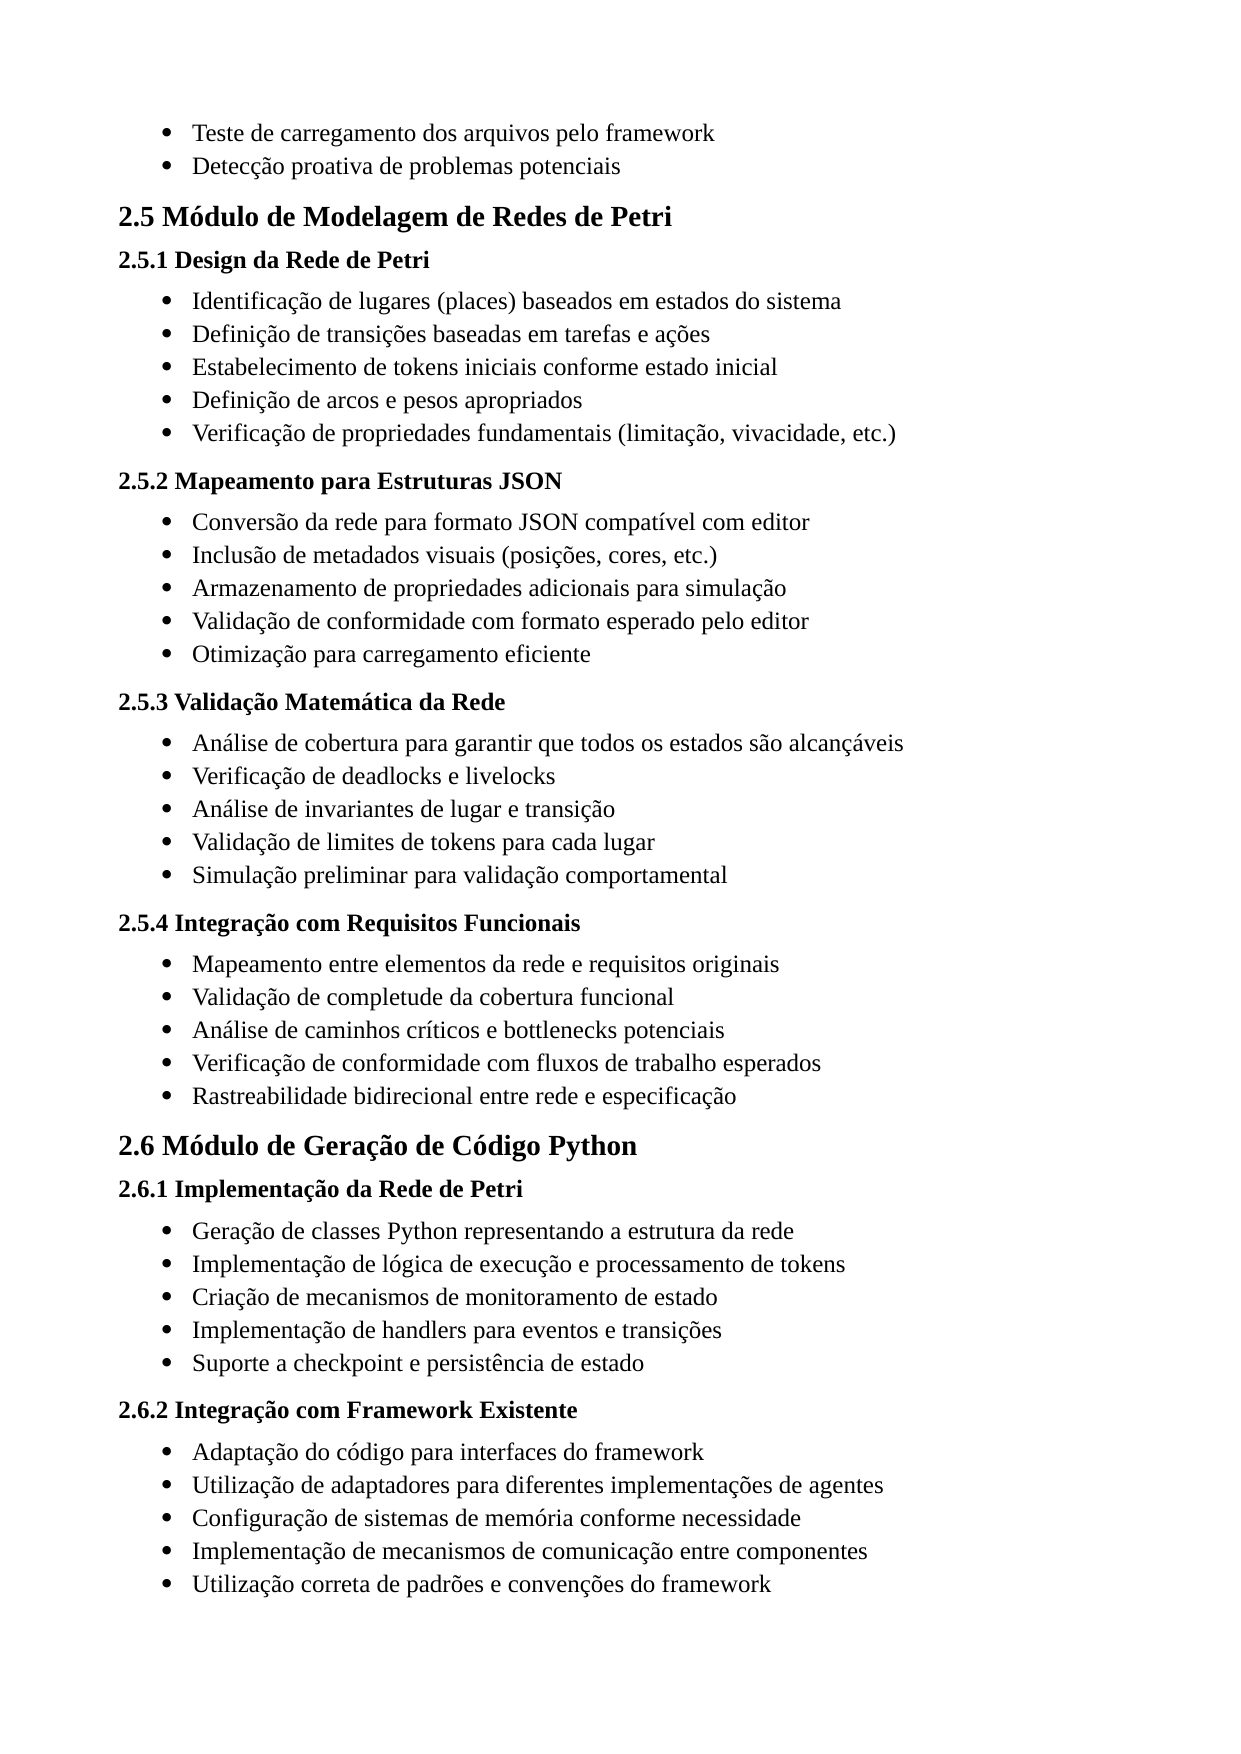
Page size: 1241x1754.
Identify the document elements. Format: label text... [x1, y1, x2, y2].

subtitle 2.5.2 Mapeamento para Estruturas JSON [118, 466, 1122, 494]
list Armazenamento de propriedades adicionais para simulação [162, 573, 1122, 602]
list Suporte a checkpoint e persistência de estado [162, 1348, 1122, 1377]
subtitle 2.5 Módulo de Modelagem de Redes de Petri [118, 199, 1122, 232]
subtitle 2.5.4 Integração com Requisitos Funcionais [118, 908, 1122, 936]
list Criação de mecanismos de monitoramento de estado [162, 1282, 1122, 1311]
list Geração de classes Python representando a estrutura da rede [162, 1216, 1122, 1244]
list Adaptação do código para interfaces do framework [162, 1437, 1122, 1466]
list Configuração de sistemas de memória conforme necessidade [162, 1503, 1122, 1532]
list Utilização correta de padrões e convenções do framework [162, 1569, 1122, 1598]
subtitle 2.5.3 Validação Matemática da Rede [118, 687, 1122, 715]
list Conversão da rede para formato JSON compatível com editor [162, 507, 1122, 536]
list Implementação de lógica de execução e processamento de tokens [162, 1249, 1122, 1278]
list Identificação de lugares (places) baseados em estados do sistema [162, 286, 1122, 315]
subtitle 2.6.2 Integração com Framework Existente [118, 1396, 1122, 1424]
list Estabelecimento de tokens iniciais conforme estado inicial [162, 352, 1122, 381]
list Utilização de adaptadores para diferentes implementações de agentes [162, 1470, 1122, 1498]
subtitle 2.6.1 Implementação da Rede de Petri [118, 1174, 1122, 1203]
list Implementação de mecanismos de comunicação entre componentes [162, 1536, 1122, 1564]
list Análise de caminhos críticos e bottlenecks potenciais [162, 1015, 1122, 1044]
list Rastreabilidade bidirecional entre rede e especificação [162, 1081, 1122, 1110]
subtitle 2.5.1 Design da Rede de Petri [118, 245, 1122, 273]
list Mapeamento entre elementos da rede e requisitos originais [162, 949, 1122, 978]
list Análise de cobertura para garantir que todos os estados são alcançáveis [162, 728, 1122, 757]
list Análise de invariantes de lugar e transição [162, 794, 1122, 823]
list Verificação de conformidade com fluxos de trabalho esperados [162, 1048, 1122, 1077]
subtitle 2.6 Módulo de Geração de Código Python [118, 1128, 1122, 1162]
list Validação de completude da cobertura funcional [162, 982, 1122, 1011]
list Definição de transições baseadas em tarefas e ações [162, 319, 1122, 348]
list Inclusão de metadados visuais (posições, cores, etc.) [162, 540, 1122, 569]
list Validação de limites de tokens para cada lugar [162, 827, 1122, 856]
list Teste de carregamento dos arquivos pelo framework [162, 118, 1122, 147]
list Validação de conformidade com formato esperado pelo editor [162, 606, 1122, 635]
list Otimização para carregamento eficiente [162, 639, 1122, 668]
list Implementação de handlers para eventos e transições [162, 1315, 1122, 1344]
list Detecção proativa de problemas potenciais [162, 151, 1122, 180]
list Definição de arcos e pesos apropriados [162, 385, 1122, 414]
list Verificação de deadlocks e livelocks [162, 761, 1122, 790]
list Simulação preliminar para validação comportamental [162, 860, 1122, 889]
list Verificação de propriedades fundamentais (limitação, vivacidade, etc.) [162, 418, 1122, 447]
